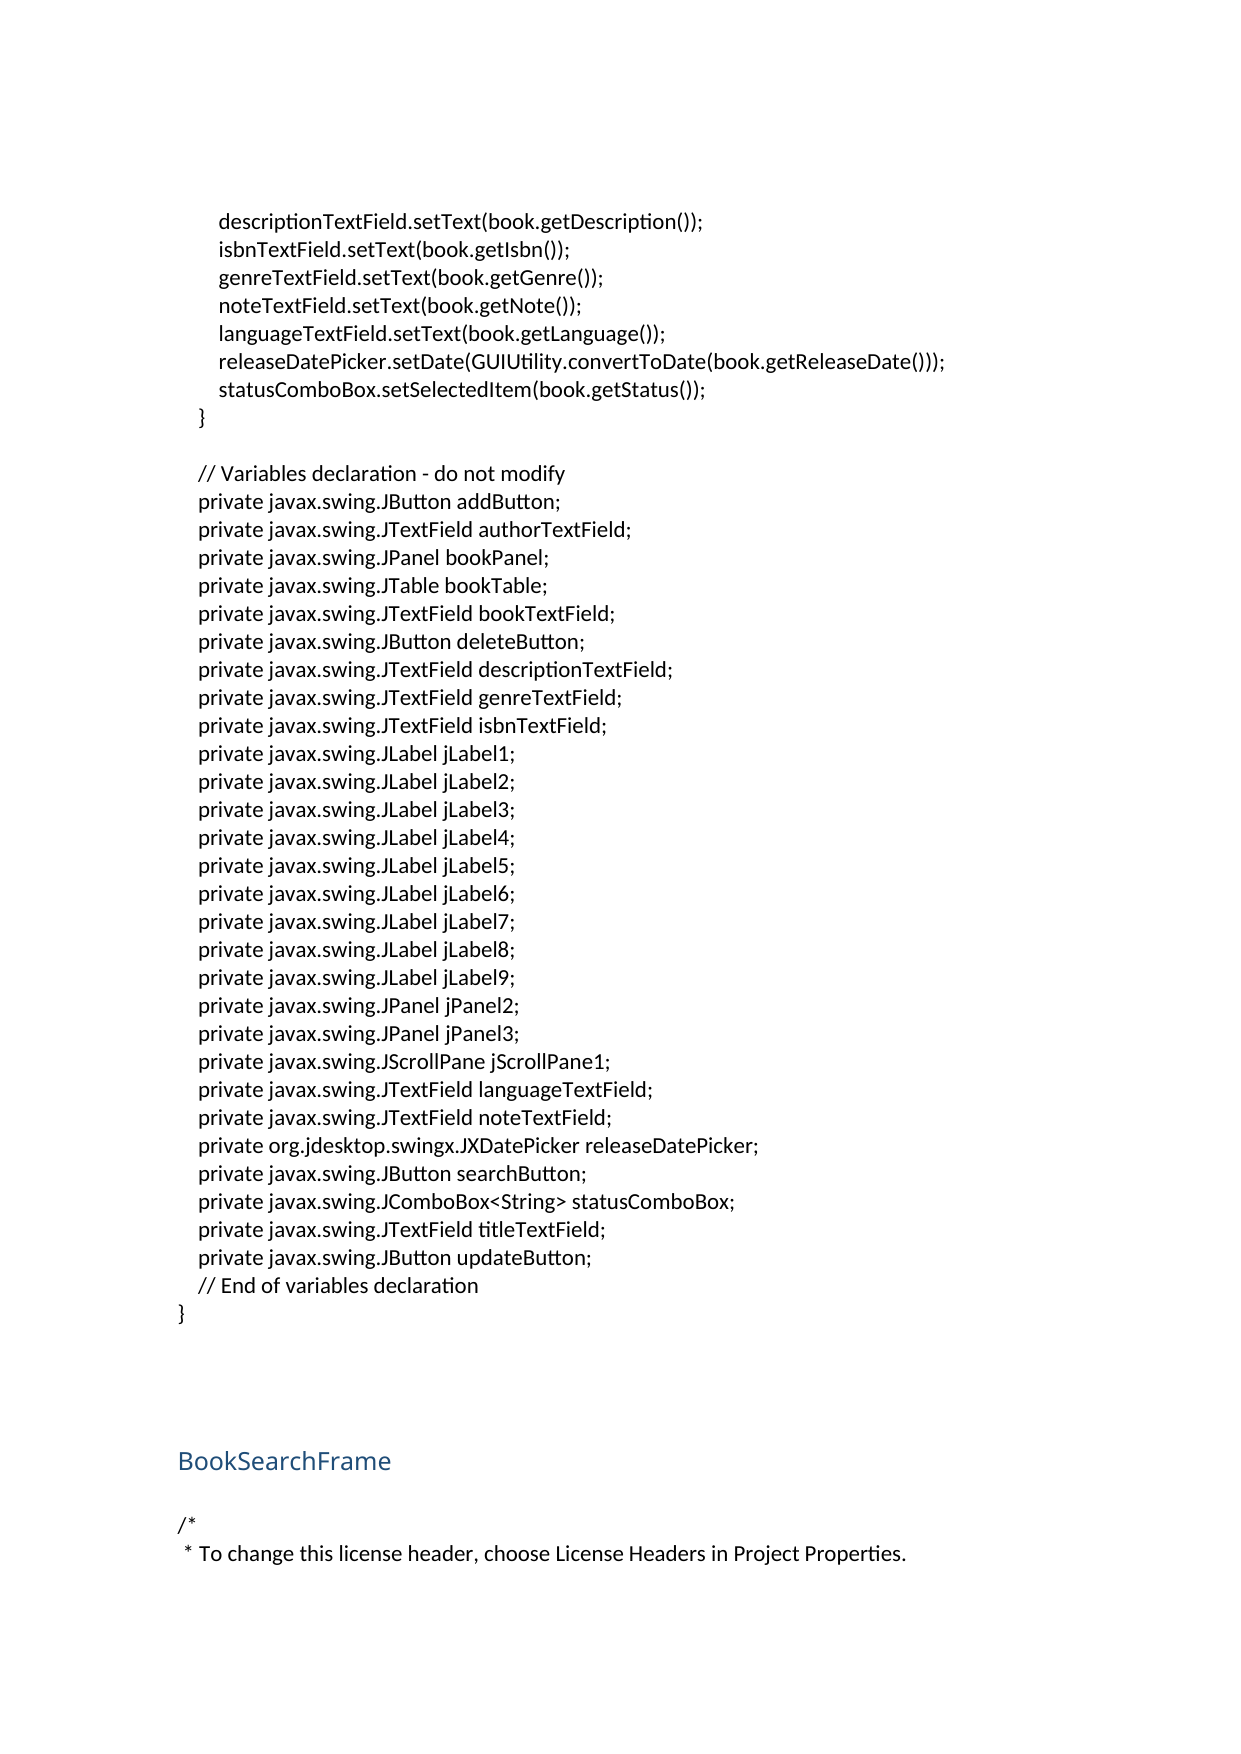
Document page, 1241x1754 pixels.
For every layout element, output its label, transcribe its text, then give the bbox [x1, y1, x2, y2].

text private javax.swing.JTextField bookTextField; [177, 599, 1063, 627]
text releaseDatePicker.setDate(GUIUtility.convertToDate(book.getReleaseDate())); [177, 347, 1063, 375]
subtitle BookSearchFrame [177, 1444, 1063, 1478]
text private javax.swing.JPanel jPanel2; [177, 991, 1063, 1019]
text noteTextField.setText(book.getNote()); [177, 291, 1063, 319]
text private javax.swing.JTextField descriptionTextField; [177, 655, 1063, 683]
text statusComboBox.setSelectedItem(book.getStatus()); [177, 375, 1063, 403]
text private javax.swing.JTextField titleTextField; [177, 1216, 1063, 1243]
text genreTextField.setText(book.getGenre()); [177, 263, 1063, 291]
text * To change this license header, choose License Headers in Project Properties. [177, 1539, 1063, 1567]
text private javax.swing.JButton updateButton; [177, 1243, 1063, 1272]
text // Variables declaration - do not modify [177, 459, 1063, 487]
text private javax.swing.JTextField languageTextField; [177, 1075, 1063, 1103]
text private javax.swing.JLabel jLabel9; [177, 963, 1063, 991]
text private javax.swing.JButton searchButton; [177, 1159, 1063, 1187]
text descriptionTextField.setText(book.getDescription()); [177, 207, 1063, 235]
text /* [177, 1511, 1063, 1539]
text private javax.swing.JLabel jLabel7; [177, 907, 1063, 935]
text private javax.swing.JPanel bookPanel; [177, 543, 1063, 571]
text private javax.swing.JComboBox<String> statusComboBox; [177, 1187, 1063, 1216]
text private org.jdesktop.swingx.JXDatePicker releaseDatePicker; [177, 1131, 1063, 1159]
text private javax.swing.JButton addButton; [177, 487, 1063, 515]
text languageTextField.setText(book.getLanguage()); [177, 319, 1063, 347]
text } [177, 1299, 1063, 1328]
text private javax.swing.JLabel jLabel4; [177, 823, 1063, 851]
text private javax.swing.JLabel jLabel8; [177, 935, 1063, 963]
text private javax.swing.JTextField genreTextField; [177, 683, 1063, 711]
text private javax.swing.JTextField authorTextField; [177, 515, 1063, 543]
text private javax.swing.JTextField isbnTextField; [177, 711, 1063, 739]
text private javax.swing.JLabel jLabel6; [177, 879, 1063, 907]
text private javax.swing.JLabel jLabel3; [177, 795, 1063, 823]
text private javax.swing.JLabel jLabel1; [177, 739, 1063, 767]
text private javax.swing.JTextField noteTextField; [177, 1103, 1063, 1131]
text private javax.swing.JButton deleteButton; [177, 627, 1063, 655]
text private javax.swing.JScrollPane jScrollPane1; [177, 1047, 1063, 1075]
text } [177, 403, 1063, 431]
text private javax.swing.JPanel jPanel3; [177, 1019, 1063, 1047]
text private javax.swing.JTable bookTable; [177, 571, 1063, 599]
text private javax.swing.JLabel jLabel2; [177, 767, 1063, 795]
text private javax.swing.JLabel jLabel5; [177, 851, 1063, 879]
text // End of variables declaration [177, 1272, 1063, 1299]
text isbnTextField.setText(book.getIsbn()); [177, 235, 1063, 263]
